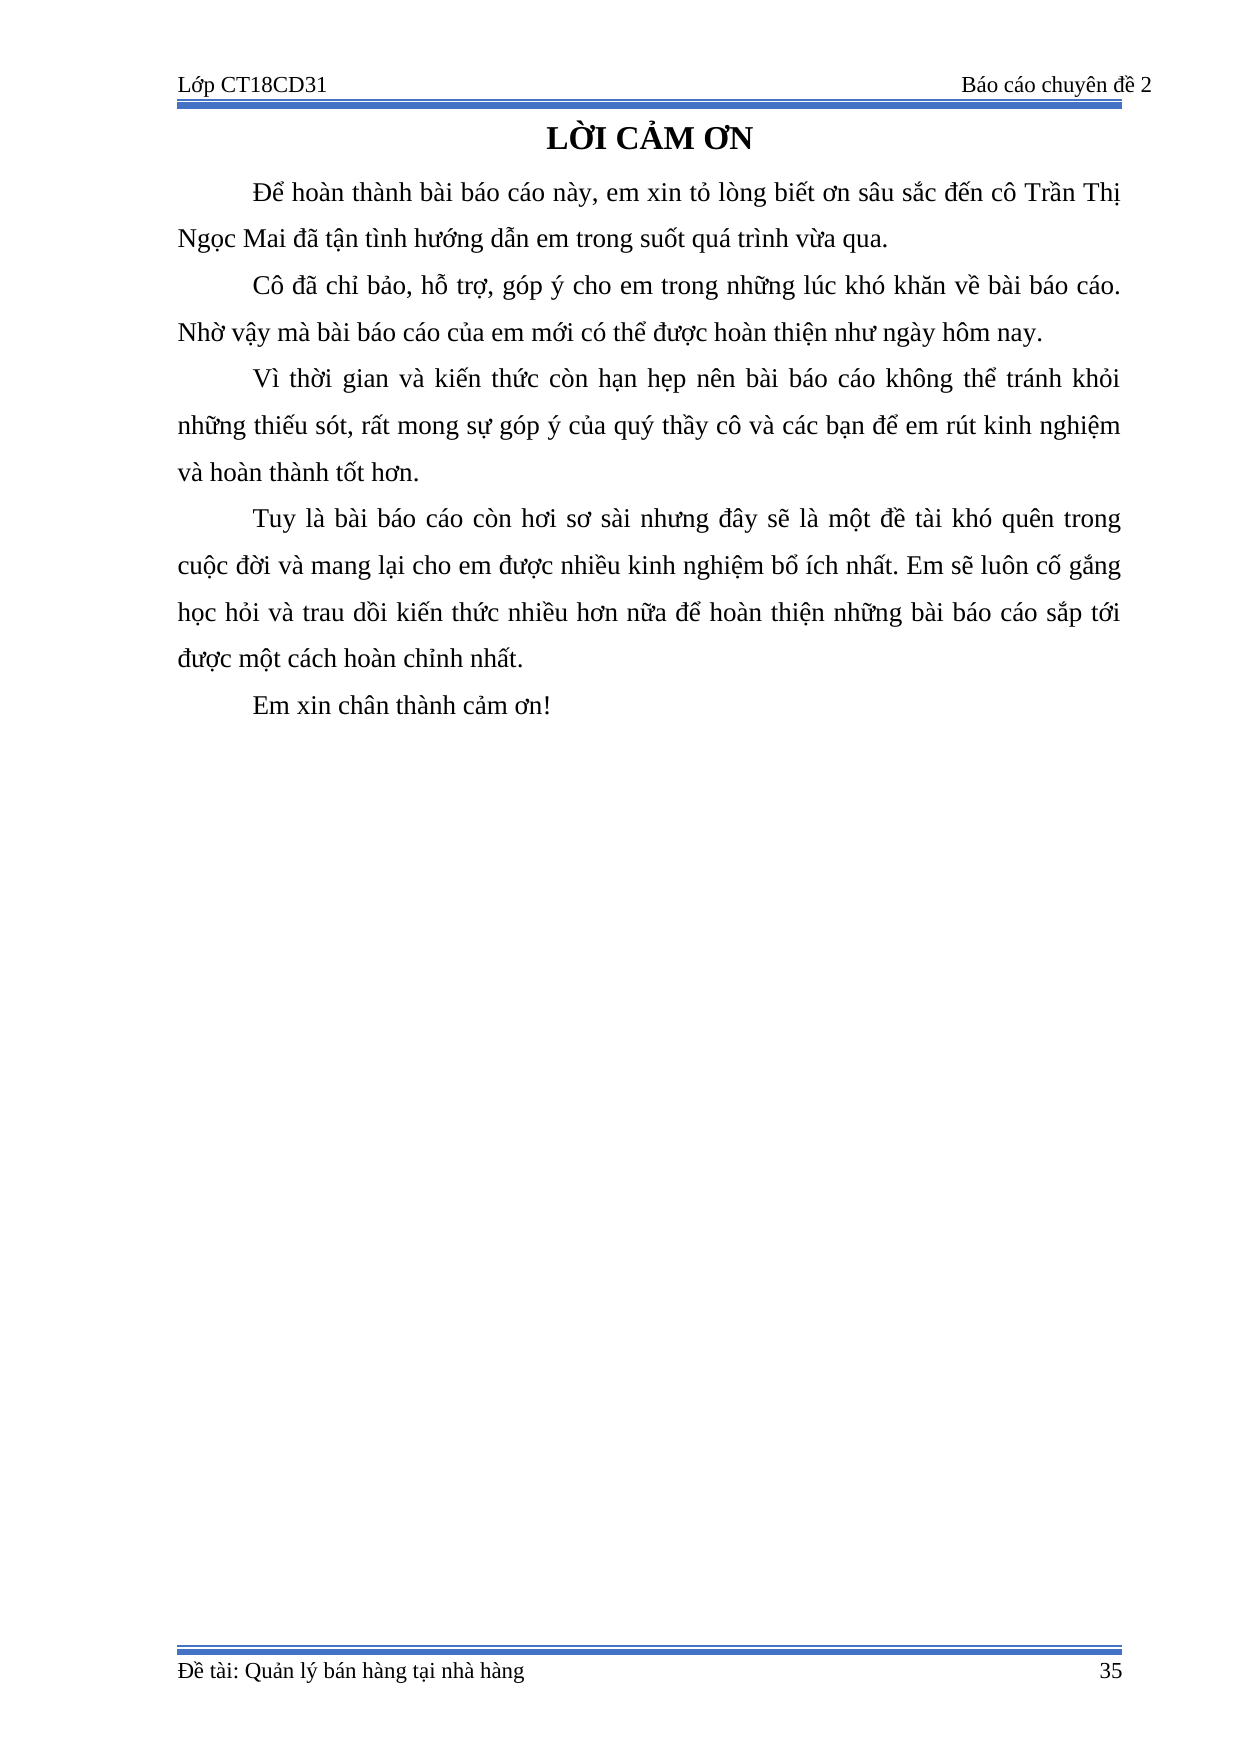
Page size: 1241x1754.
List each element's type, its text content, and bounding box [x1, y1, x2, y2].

text Tuy là bài báo cáo còn hơi sơ sài nhưng đây sẽ là một đề tài khó quên trong cuộc đời và mang lại cho em được nhiều kinh nghiệm bổ ích nhất. Em sẽ luôn cố gắng học hỏi và trau dồi kiến thức nhiều hơn nữa để hoàn thiện những bài báo cáo sắp tới được một cách hoàn chỉnh nhất. [177, 502, 1122, 673]
text Cô đã chỉ bảo, hỗ trợ, góp ý cho em trong những lúc khó khăn về bài báo cáo. Nhờ vậy mà bài báo cáo của em mới có thể được hoàn thiện như ngày hôm nay. [177, 269, 1122, 347]
text Để hoàn thành bài báo cáo này, em xin tỏ lòng biết ơn sâu sắc đến cô Trần Thị Ngọc Mai đã tận tình hướng dẫn em trong suốt quá trình vừa qua. [177, 176, 1122, 253]
subtitle LỜI CẢM ƠN [177, 118, 1122, 156]
text Vì thời gian và kiến thức còn hạn hẹp nên bài báo cáo không thể tránh khỏi những thiếu sót, rất mong sự góp ý của quý thầy cô và các bạn để em rút kinh nghiệm và hoàn thành tốt hơn. [177, 362, 1122, 487]
text Em xin chân thành cảm ơn! [177, 689, 1122, 720]
